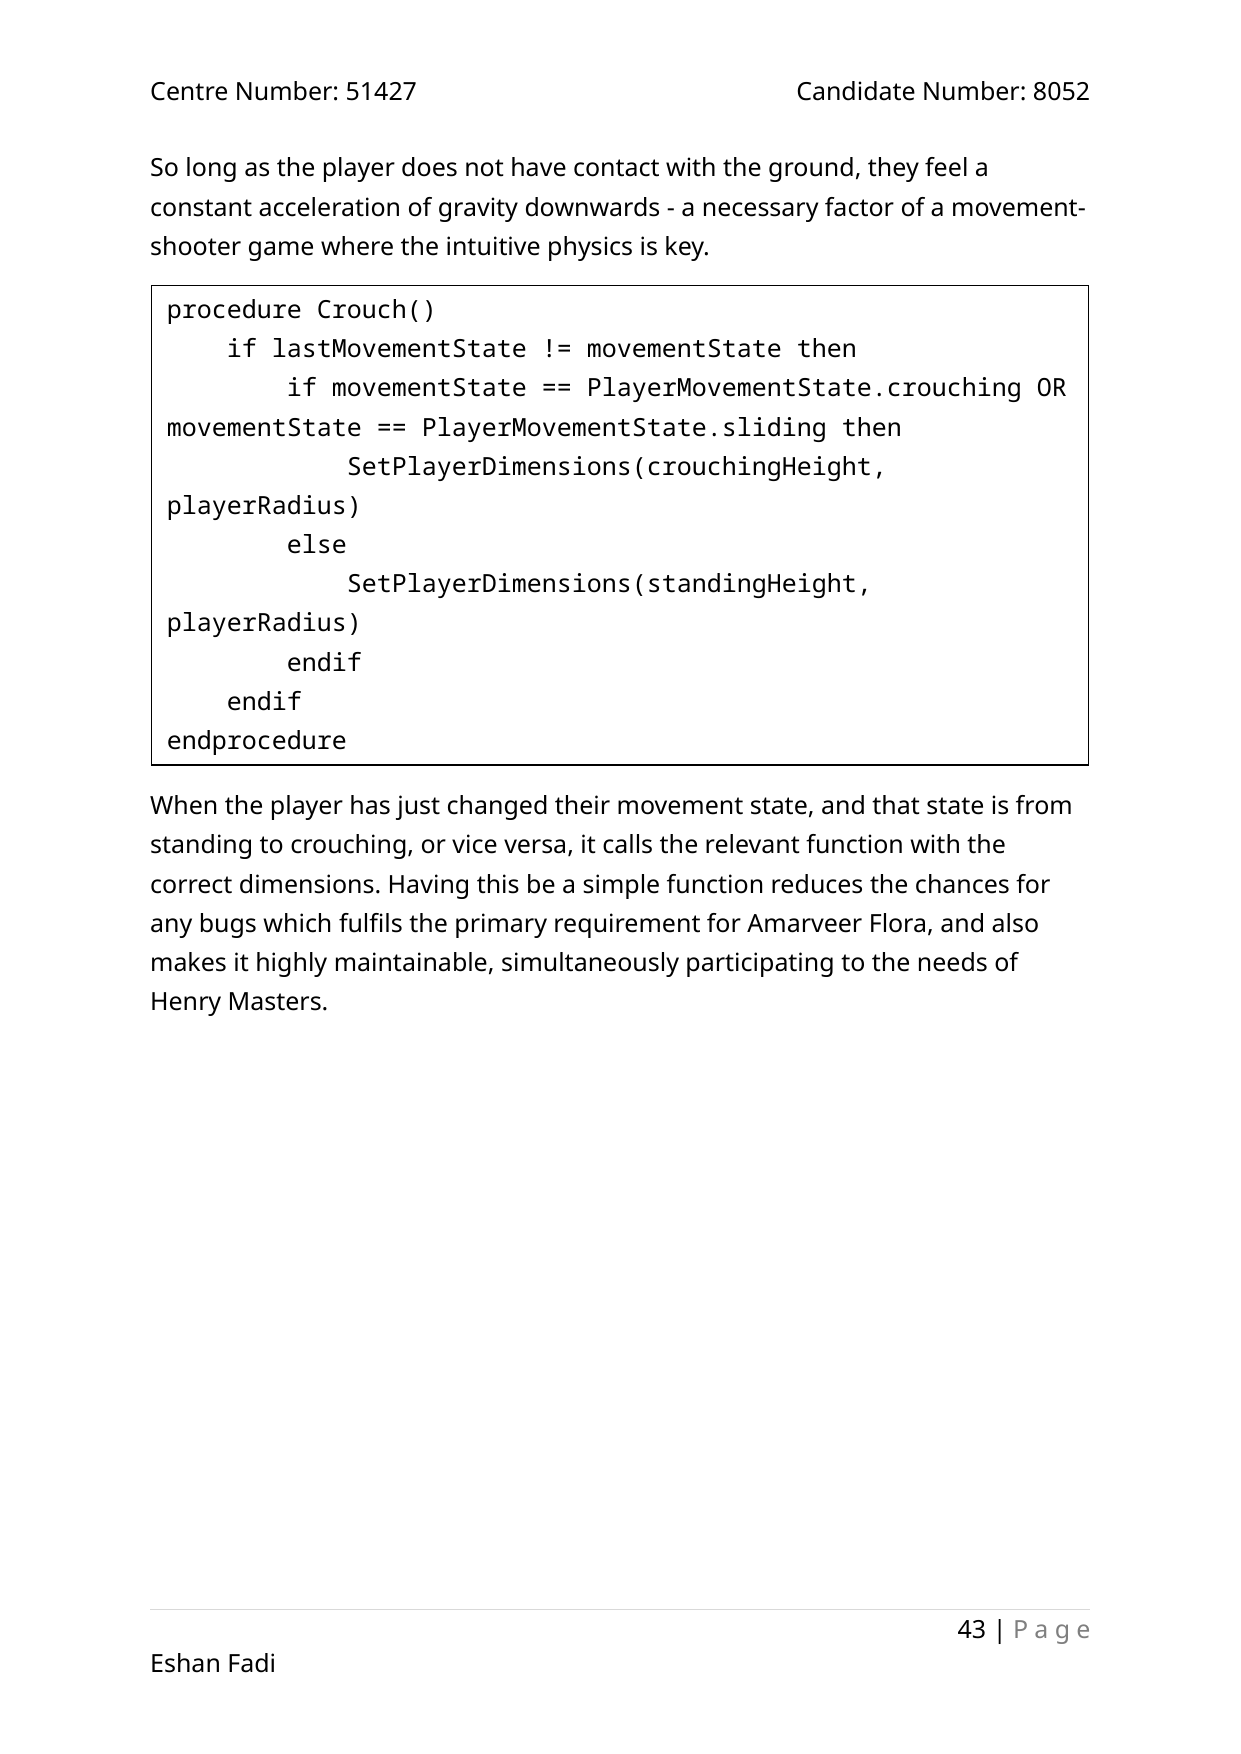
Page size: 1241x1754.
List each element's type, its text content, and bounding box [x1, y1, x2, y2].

text When the player has just changed their movement state, and that state is from standing to crouching, or vice versa, it calls the relevant function with the correct dimensions. Having this be a simple function reduces the chances for any bugs which fulfils the primary requirement for Amarveer Flora, and also makes it highly maintainable, simultaneously participating to the needs of Henry Masters. [150, 788, 1090, 1018]
text So long as the player does not have contact with the ground, they feel a constant acceleration of gravity downwards - a necessary factor of a movement-shooter game where the intuitive physics is key. [150, 150, 1090, 262]
